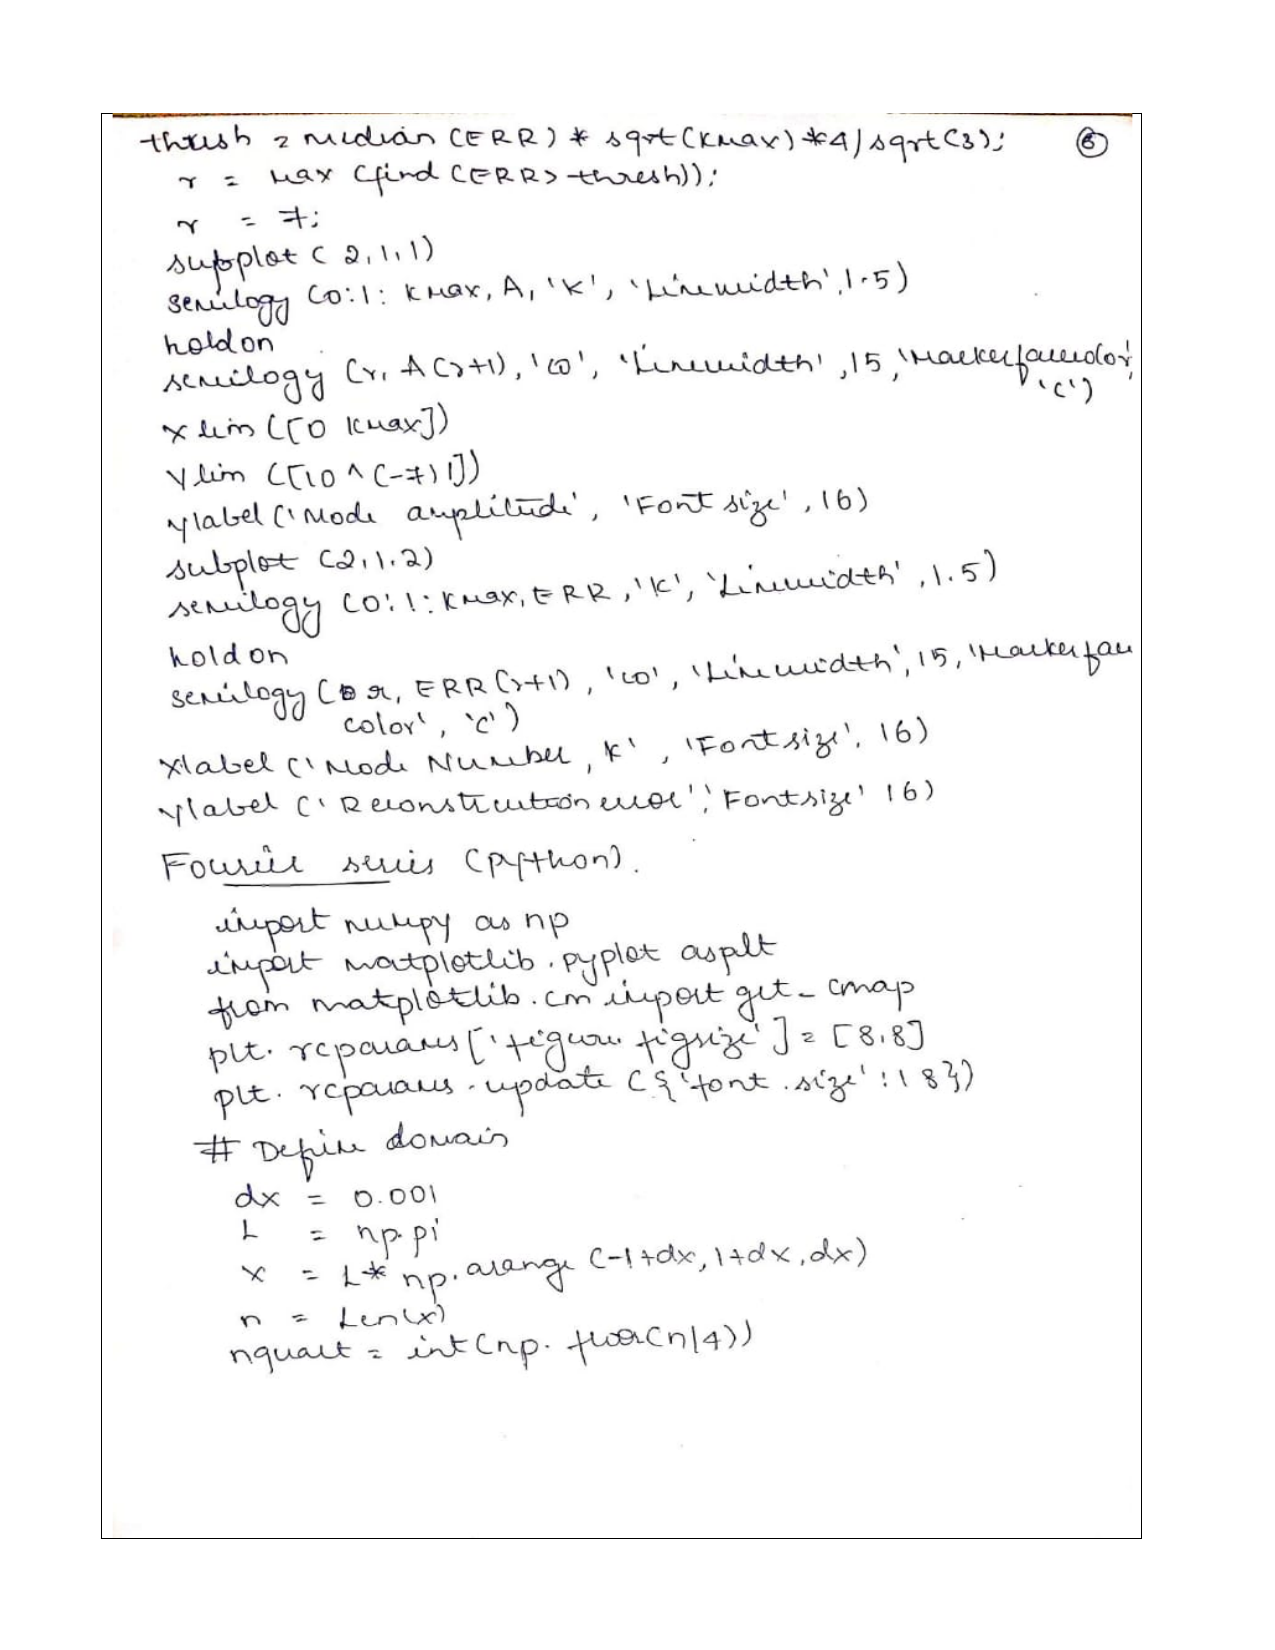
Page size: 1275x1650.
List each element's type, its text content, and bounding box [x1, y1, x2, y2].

picture [112, 113, 1133, 1538]
